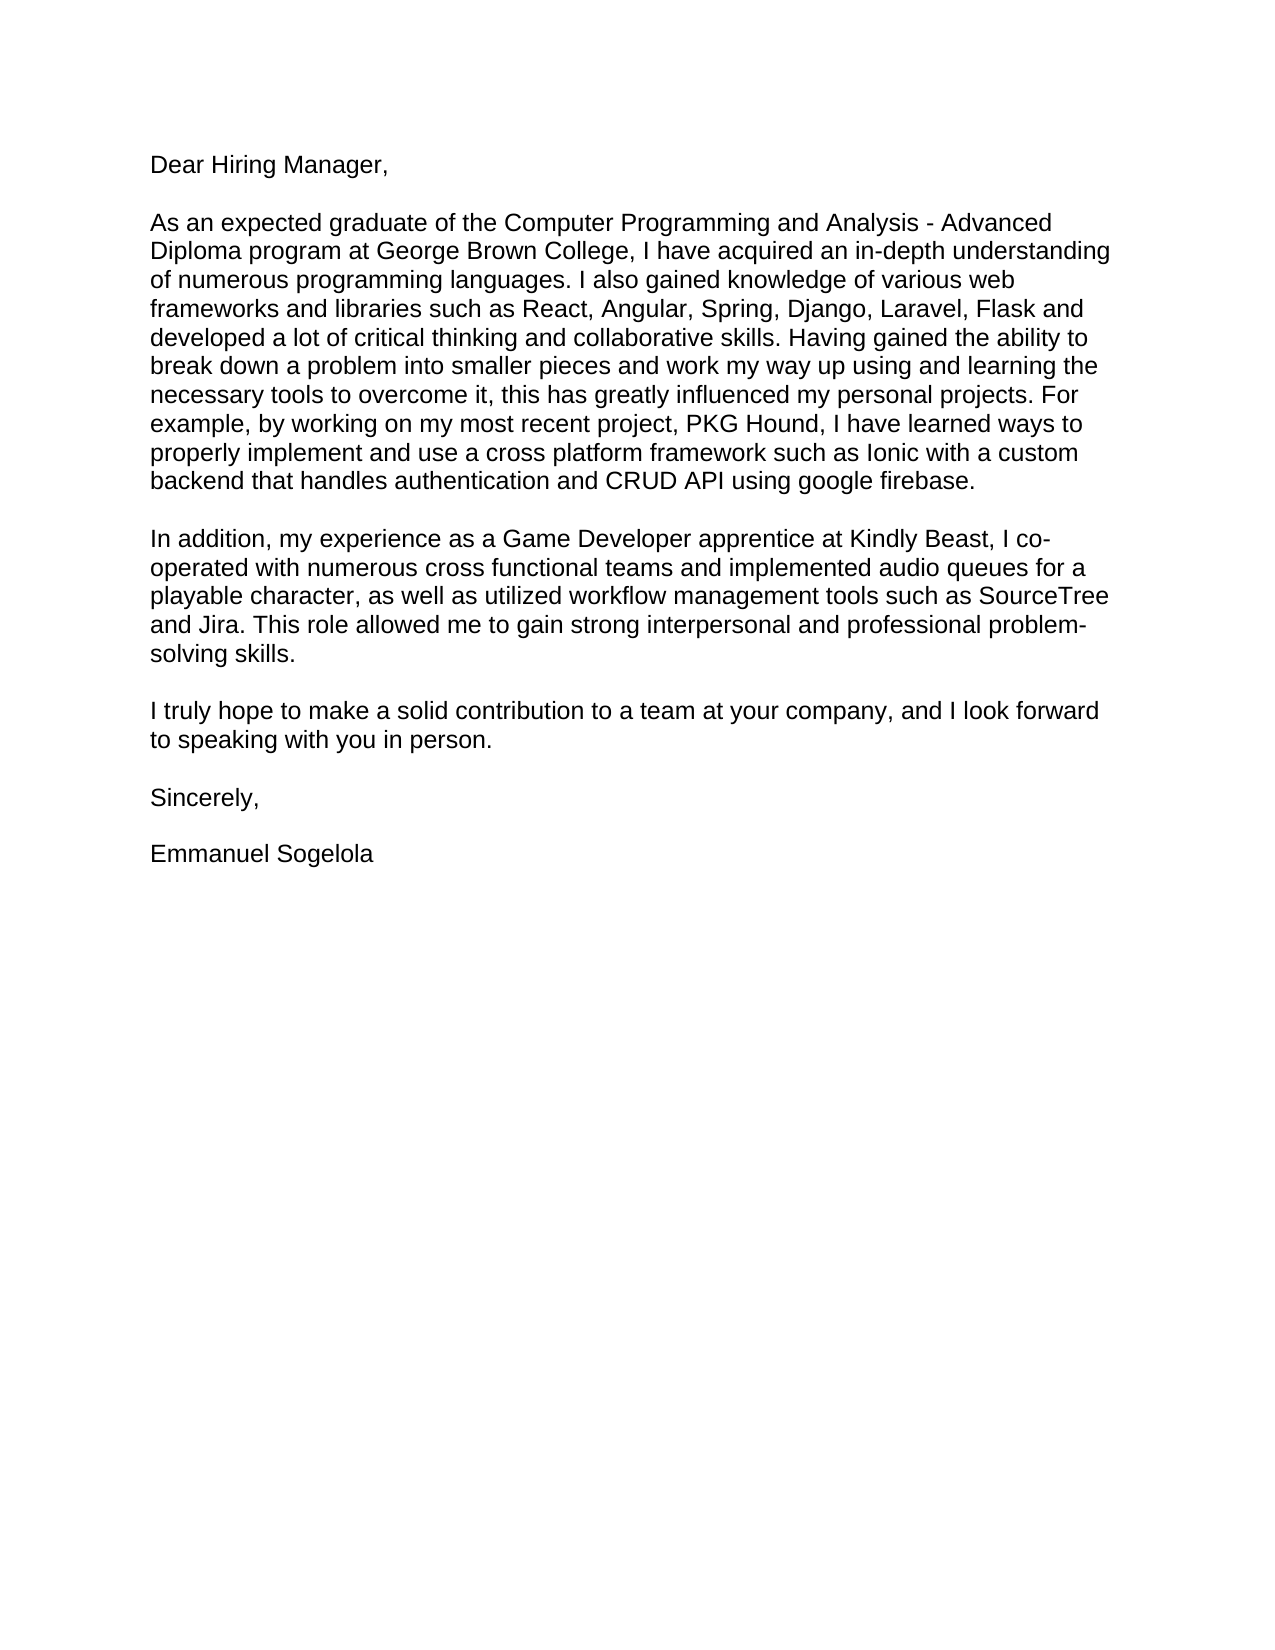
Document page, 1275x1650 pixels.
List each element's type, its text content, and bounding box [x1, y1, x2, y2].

text I truly hope to make a solid contribution to a team at your company, and I look forward to speaking with you in person. [150, 696, 1125, 754]
text Emmanuel Sogelola [150, 839, 1125, 868]
text Dear Hiring Manager, [150, 150, 1125, 179]
text As an expected graduate of the Computer Programming and Analysis - Advanced Diploma program at George Brown College, I have acquired an in-depth understanding of numerous programming languages. I also gained knowledge of various web frameworks and libraries such as React, Angular, Spring, Django, Laravel, Flask and developed a lot of critical thinking and collaborative skills. Having gained the ability to break down a problem into smaller pieces and work my way up using and learning the necessary tools to overcome it, this has greatly influenced my personal projects. For example, by working on my most recent project, PKG Hound, I have learned ways to properly implement and use a cross platform framework such as Ionic with a custom backend that handles authentication and CRUD API using google firebase. [150, 207, 1125, 495]
text Sincerely, [150, 782, 1125, 839]
text In addition, my experience as a Game Developer apprentice at Kindly Beast, I co-operated with numerous cross functional teams and implemented audio queues for a playable character, as well as utilized workflow management tools such as SourceTree and Jira. This role allowed me to gain strong interpersonal and professional problem-solving skills. [150, 524, 1125, 667]
